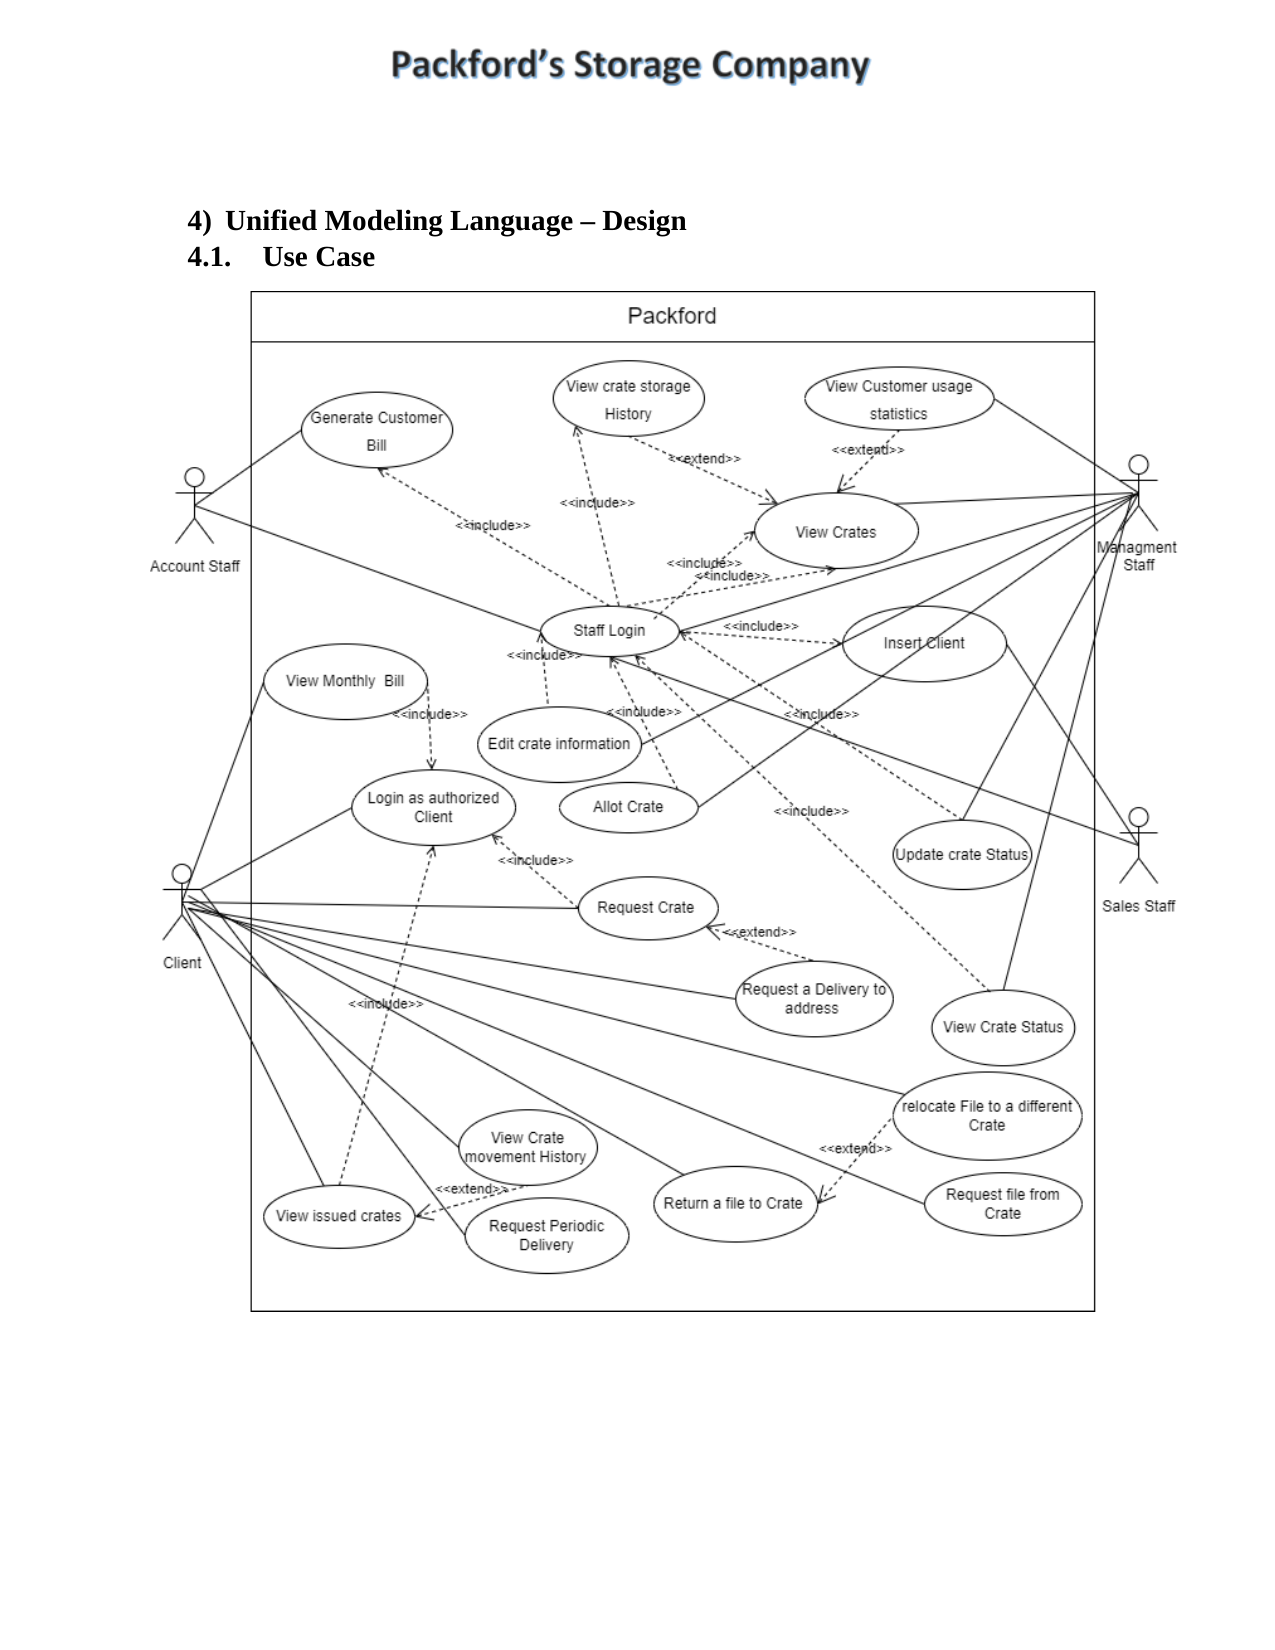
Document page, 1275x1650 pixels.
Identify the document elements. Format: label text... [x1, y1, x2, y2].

list Use Case [187, 239, 1125, 272]
list Unified Modeling Language – Design [187, 203, 1125, 236]
picture [150, 291, 1181, 1312]
picture [386, 37, 889, 89]
